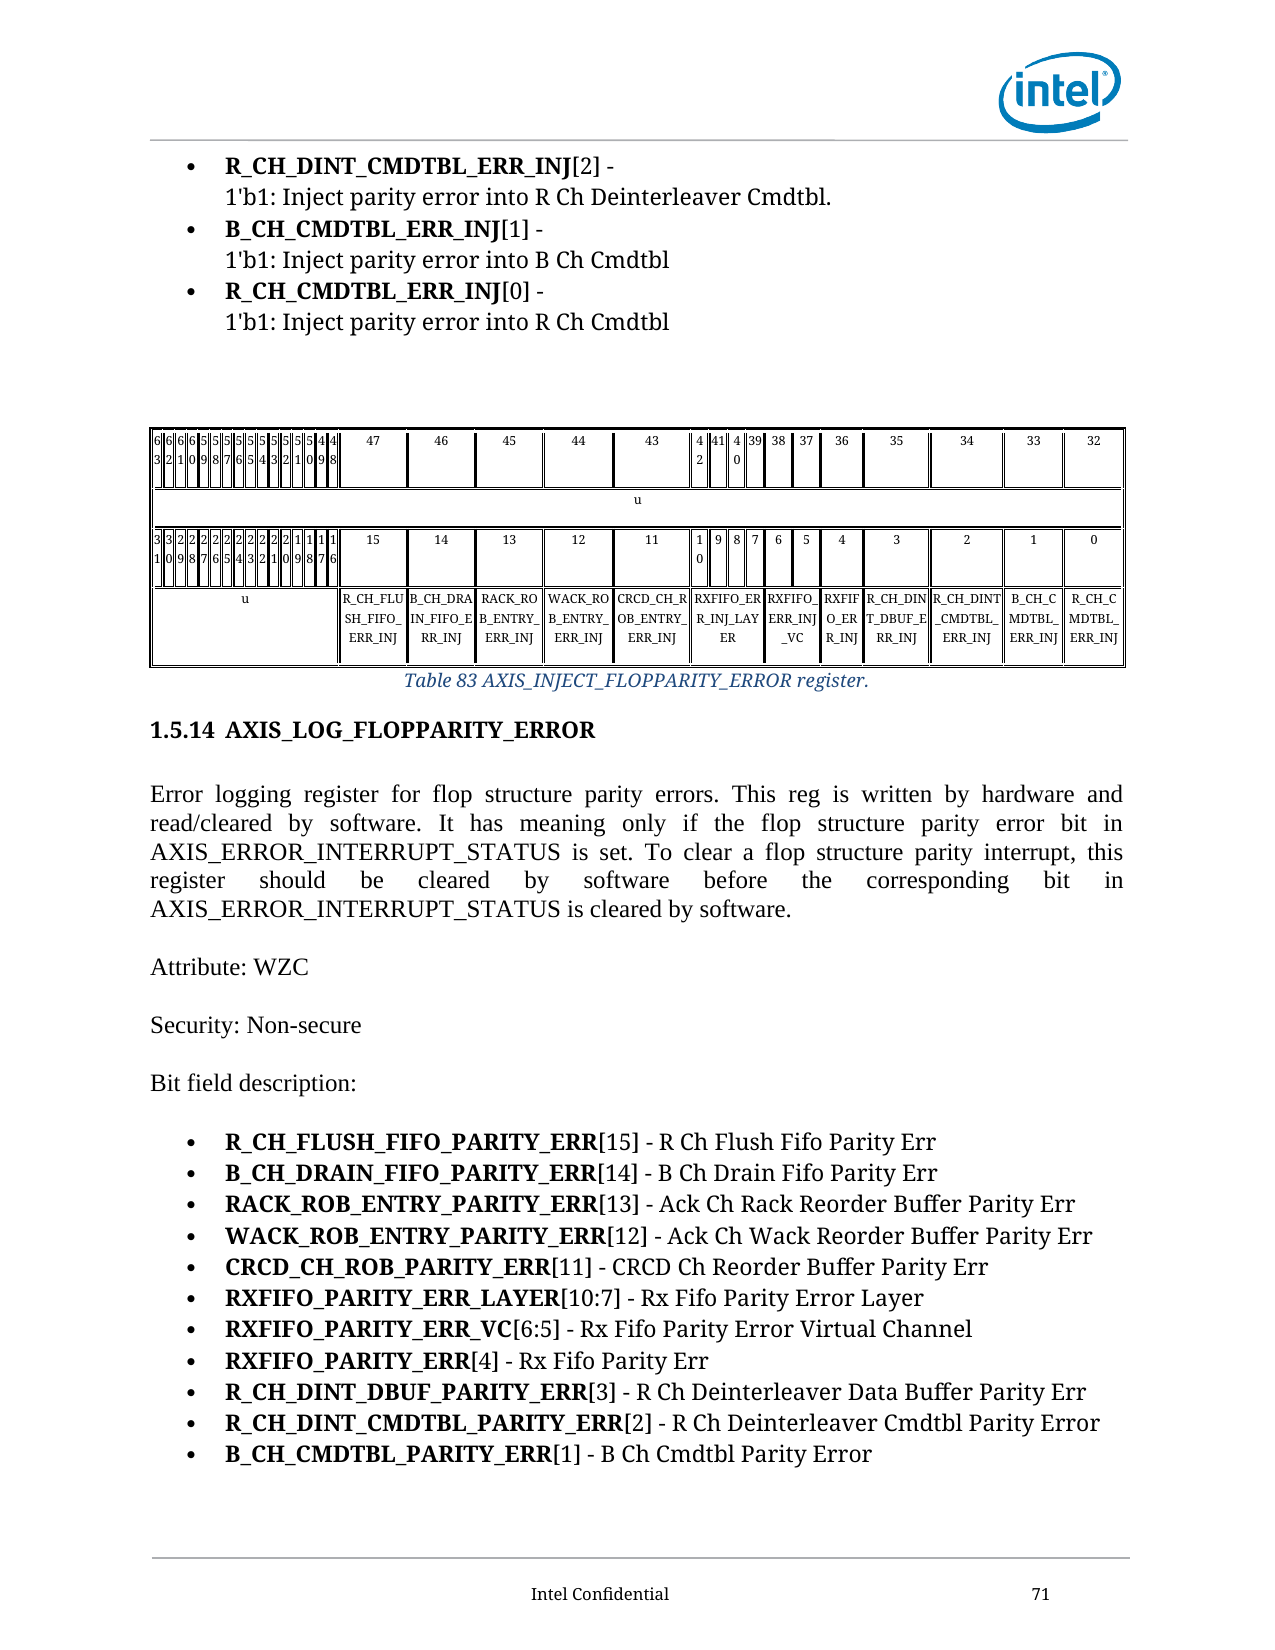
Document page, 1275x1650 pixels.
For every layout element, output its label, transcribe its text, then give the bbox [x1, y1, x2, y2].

list B_CH_DRAIN_FIFO_PARITY_ERR[14] - B Ch Drain Fifo Parity Err [187, 1157, 1125, 1188]
list R_CH_CMDTBL_ERR_INJ[0] - 1'b1: Inject parity error into R Ch Cmdtbl [187, 275, 1125, 337]
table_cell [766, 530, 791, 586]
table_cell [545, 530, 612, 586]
subtitle AXIS_LOG_FLOPPARITY_ERROR [150, 714, 1125, 745]
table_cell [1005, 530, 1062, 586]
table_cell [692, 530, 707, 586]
list R_CH_DINT_DBUF_PARITY_ERR[3] - R Ch Deinterleaver Data Buffer Parity Err [187, 1376, 1125, 1407]
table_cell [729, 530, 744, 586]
text Error logging register for flop structure parity errors. This reg is written by hardware and read/cleared by software. It has meaning only if the flop structure parity error bit in AXIS_ERROR_INTERRUPT_STATUS is set. To clear a flop structure parity interrupt, this register should be cleared by software before the corresponding bit in AXIS_ERROR_INTERRUPT_STATUS is cleared by software. [150, 779, 1125, 923]
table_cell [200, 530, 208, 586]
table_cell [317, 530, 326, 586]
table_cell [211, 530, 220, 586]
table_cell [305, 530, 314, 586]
text Bit field description: [150, 1068, 1125, 1097]
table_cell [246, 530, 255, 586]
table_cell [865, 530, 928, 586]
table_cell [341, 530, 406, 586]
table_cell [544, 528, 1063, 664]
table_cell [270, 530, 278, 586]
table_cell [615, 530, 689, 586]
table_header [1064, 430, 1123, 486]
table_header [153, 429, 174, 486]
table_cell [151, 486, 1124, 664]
list B_CH_CMDTBL_PARITY_ERR[1] - B Ch Cmdtbl Parity Error [187, 1438, 1125, 1470]
list R_CH_DINT_CMDTBL_PARITY_ERR[2] - R Ch Deinterleaver Cmdtbl Parity Error [187, 1407, 1125, 1438]
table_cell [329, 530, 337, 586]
list B_CH_CMDTBL_ERR_INJ[1] - 1'b1: Inject parity error into B Ch Cmdtbl [187, 212, 1125, 275]
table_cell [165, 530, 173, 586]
list WACK_ROB_ENTRY_PARITY_ERR[12] - Ack Ch Wack Reorder Buffer Parity Err [187, 1220, 1125, 1251]
text Security: Non-secure [150, 1010, 1125, 1039]
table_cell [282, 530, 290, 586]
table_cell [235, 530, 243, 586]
text Attribute: WZC [150, 952, 1125, 981]
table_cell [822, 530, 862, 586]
list RACK_ROB_ENTRY_PARITY_ERR[13] - Ack Ch Rack Reorder Buffer Parity Err [187, 1188, 1125, 1220]
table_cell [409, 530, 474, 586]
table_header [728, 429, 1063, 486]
list R_CH_FLUSH_FIFO_PARITY_ERR[15] - R Ch Flush Fifo Parity Err [187, 1126, 1125, 1157]
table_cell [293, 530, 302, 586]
list CRCD_CH_ROB_PARITY_ERR[11] - CRCD Ch Reorder Buffer Parity Err [187, 1251, 1125, 1282]
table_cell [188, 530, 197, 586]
list RXFIFO_PARITY_ERR[4] - Rx Fifo Parity Err [187, 1345, 1125, 1376]
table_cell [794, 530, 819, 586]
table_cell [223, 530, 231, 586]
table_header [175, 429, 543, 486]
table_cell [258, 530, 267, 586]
text Table AXIS_INJECT_FLOPPARITY_ERROR register. [150, 668, 1125, 693]
list R_CH_DINT_CMDTBL_ERR_INJ[2] - 1'b1: Inject parity error into R Ch Deinterleaver Cmdtbl. [187, 150, 1125, 212]
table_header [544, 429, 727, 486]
list RXFIFO_PARITY_ERR_LAYER[10:7] - Rx Fifo Parity Error Layer [187, 1282, 1125, 1313]
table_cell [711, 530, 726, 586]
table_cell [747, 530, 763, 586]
picture [993, 42, 1125, 139]
list RXFIFO_PARITY_ERR_VC[6:5] - Rx Fifo Parity Error Virtual Channel [187, 1313, 1125, 1345]
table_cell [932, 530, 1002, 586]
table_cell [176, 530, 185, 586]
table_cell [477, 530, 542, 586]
